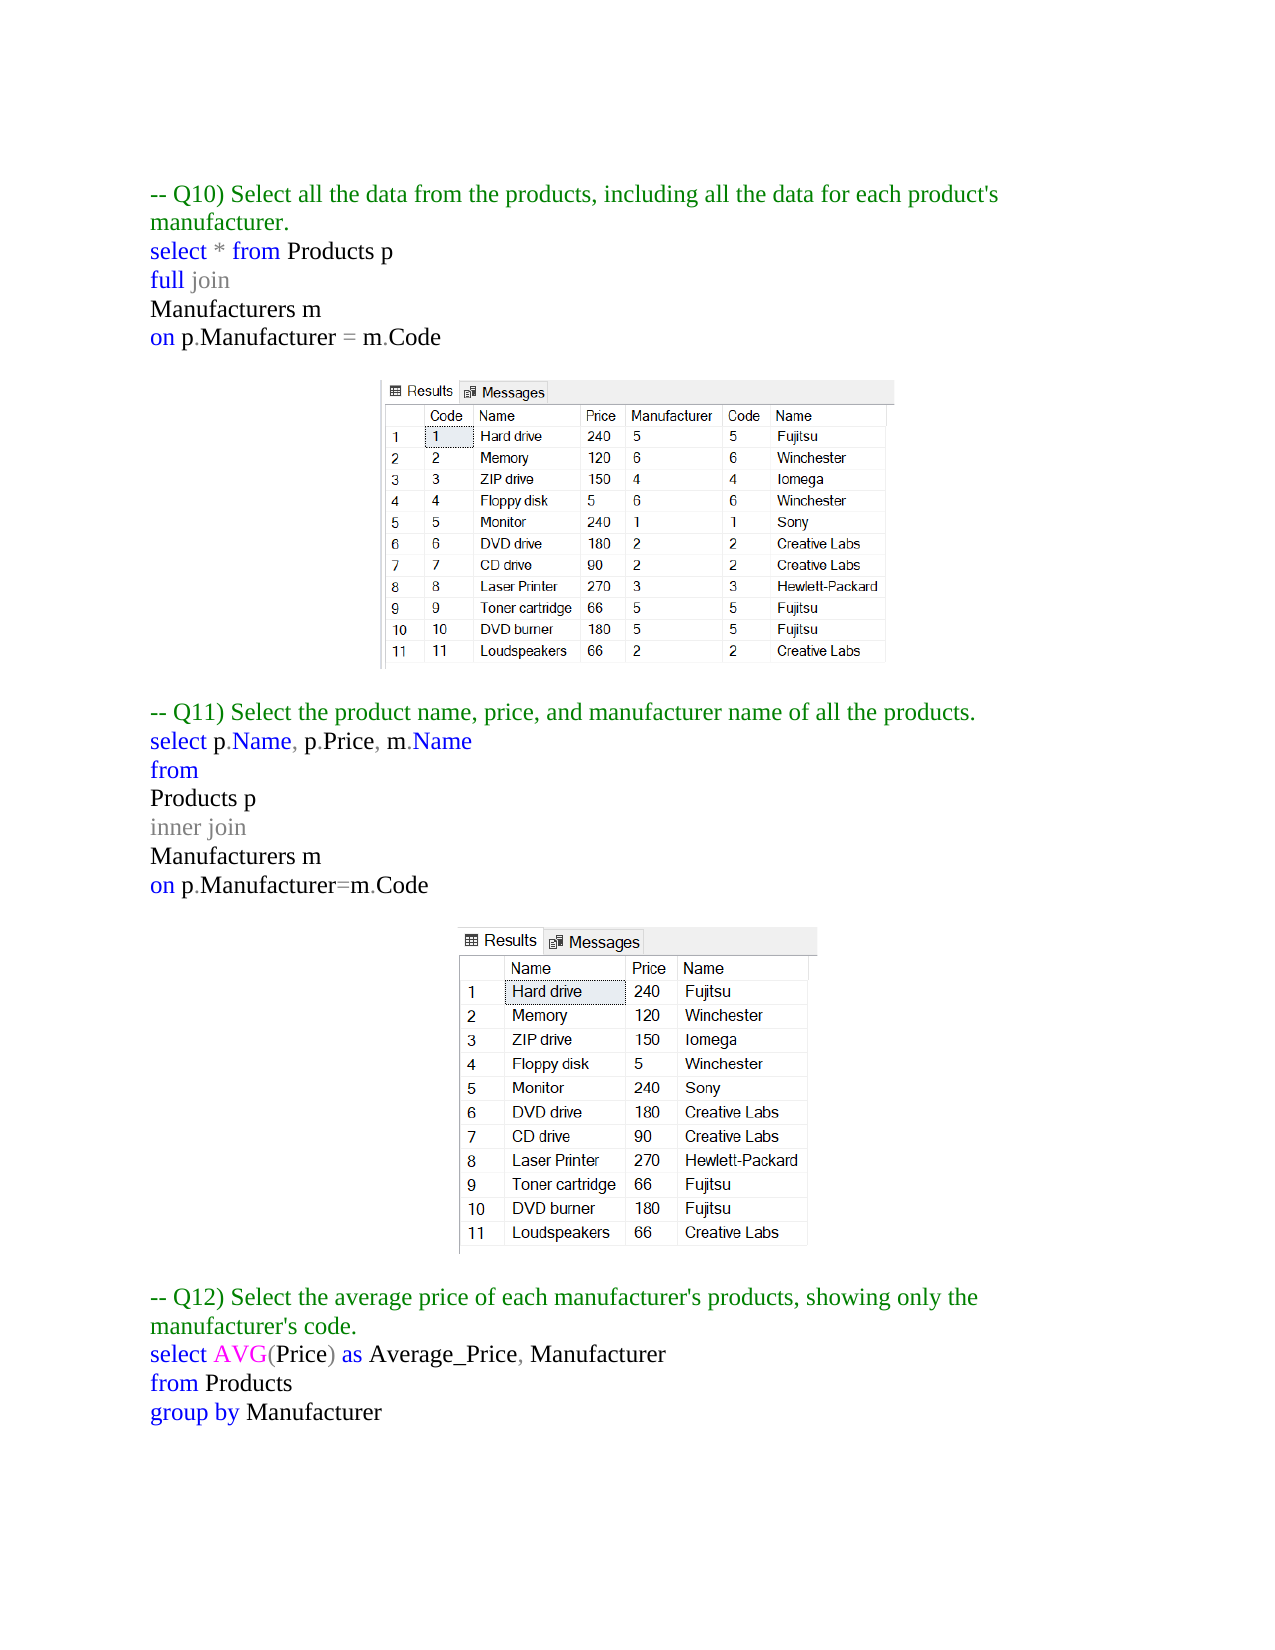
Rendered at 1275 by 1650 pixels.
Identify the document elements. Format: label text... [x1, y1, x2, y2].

text Products p [150, 783, 1125, 812]
text -- Q11) Select the product name, price, and manufacturer name of all the products. [150, 697, 1125, 726]
picture [380, 380, 895, 669]
text -- Q10) Select all the data from the products, including all the data for each product's manufacturer. [150, 179, 1125, 236]
text select AVG(Price) as Average_Price, Manufacturer [150, 1339, 1125, 1368]
text group by Manufacturer [150, 1397, 1125, 1426]
text full join [150, 265, 1125, 294]
text Manufacturers m [150, 294, 1125, 322]
text -- Q12) Select the average price of each manufacturer's products, showing only the manufacturer's code. [150, 1282, 1125, 1339]
text select * from Products p [150, 236, 1125, 265]
text on p.Manufacturer=m.Code [150, 870, 1125, 898]
text inner join [150, 812, 1125, 841]
picture [457, 927, 818, 1254]
text select p.Name, p.Price, m.Name [150, 726, 1125, 755]
text from [150, 755, 1125, 783]
text from Products [150, 1368, 1125, 1397]
text on p.Manufacturer = m.Code [150, 322, 1125, 351]
text Manufacturers m [150, 841, 1125, 870]
